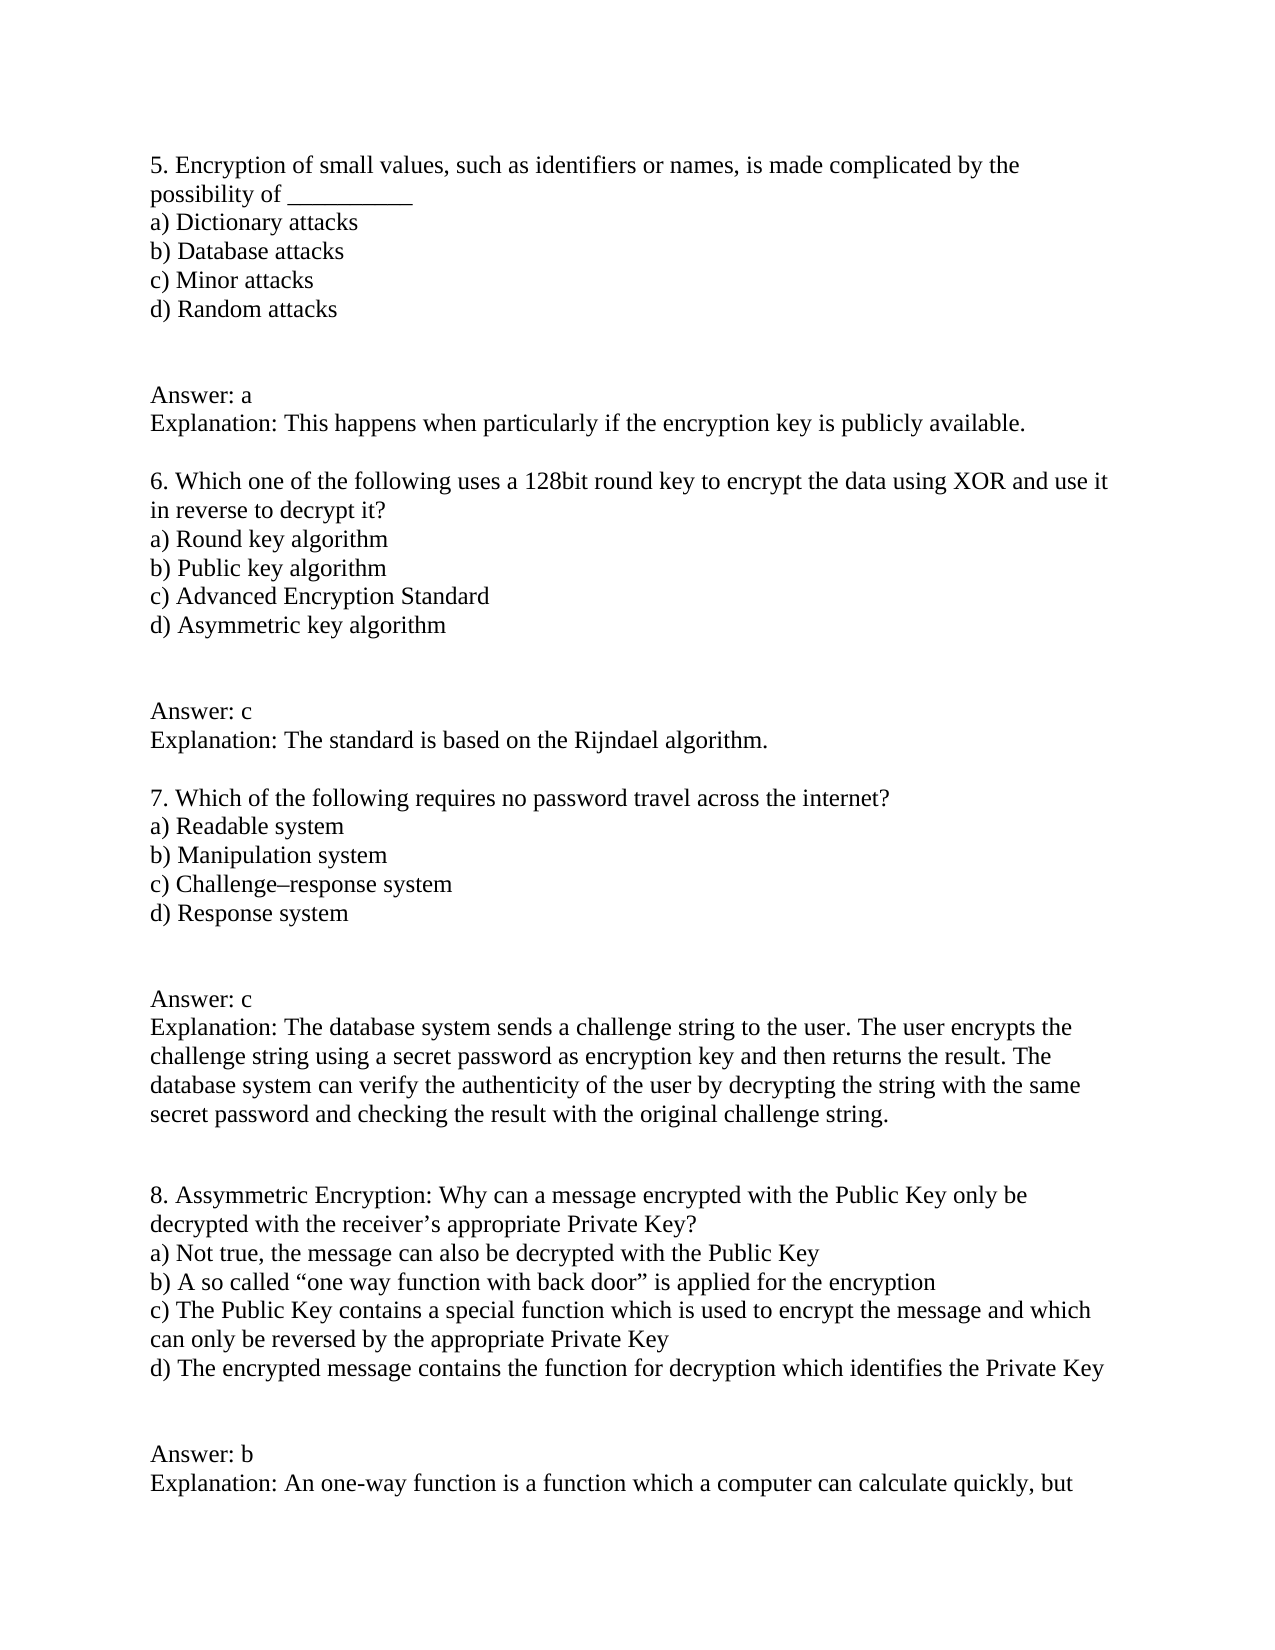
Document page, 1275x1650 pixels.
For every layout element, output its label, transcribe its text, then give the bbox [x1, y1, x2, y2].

text 8. Assymmetric Encryption: Why can a message encrypted with the Public Key only be decrypted with the receiver’s appropriate Private Key? a) Not true, the message can also be decrypted with the Public Key b) A so called “one way function with back door” is applied for the encryption c) The Public Key contains a special function which is used to encrypt the message and which can only be reversed by the appropriate Private Key d) The encrypted message contains the function for decryption which identifies the Private Key [150, 1181, 1125, 1410]
text Answer: c Explanation: The standard is based on the Rijndael algorithm. [150, 696, 1125, 753]
text Answer: c Explanation: The database system sends a challenge string to the user. The user encrypts the challenge string using a secret password as encryption key and then returns the result. The database system can verify the authenticity of the user by decrypting the string with the same secret password and checking the result with the original challenge string. [150, 984, 1125, 1127]
text 5. Encryption of small values, such as identifiers or names, is made complicated by the possibility of __________ a) Dictionary attacks b) Database attacks c) Minor attacks d) Random attacks [150, 150, 1125, 351]
text 6. Which one of the following uses a 128bit round key to encrypt the data using XOR and use it in reverse to decrypt it? a) Round key algorithm b) Public key algorithm c) Advanced Encryption Standard d) Asymmetric key algorithm [150, 466, 1125, 667]
text 7. Which of the following requires no password travel across the internet? a) Readable system b) Manipulation system c) Challenge–response system d) Response system [150, 783, 1125, 954]
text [150, 1439, 1125, 1497]
text Answer: a Explanation: This happens when particularly if the encryption key is publicly available. [150, 380, 1125, 437]
